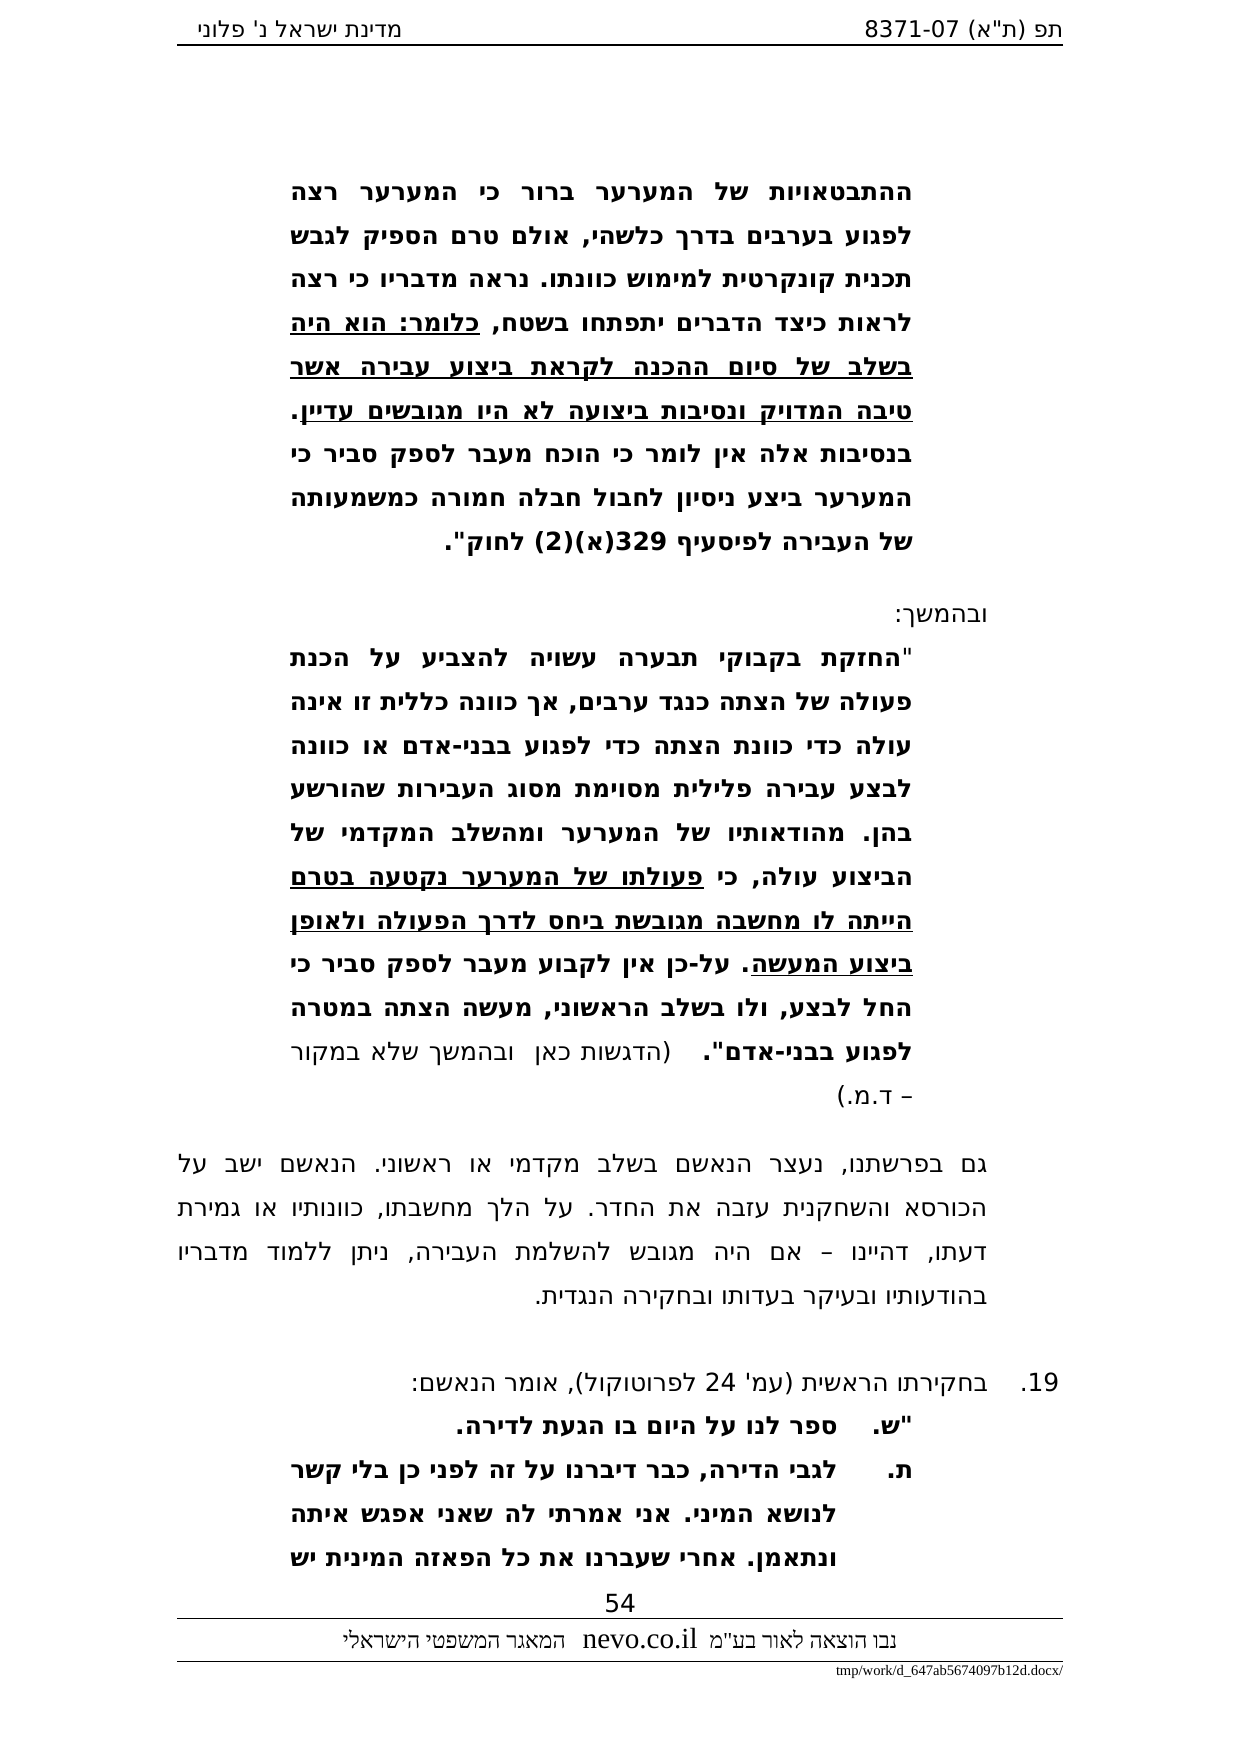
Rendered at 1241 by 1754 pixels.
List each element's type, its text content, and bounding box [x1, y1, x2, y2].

text "ש. ספר לנו על היום בו הגעת לדירה. [290, 1412, 1063, 1441]
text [290, 177, 913, 377]
text "החזקת בקבוקי תבערה עשויה להצביע על הכנת פעולה של הצתה כנגד ערבים, אך כוונה כללית זו אינה עולה כדי כוונת הצתה כדי לפגוע בבני-אדם או כוונה לבצע עבירה פלילית מסוימת מסוג העבירות שהורשע בהן. מהודאותיו של המערער ומהשלב המקדמי של הביצוע עולה, כי פעולתו של המערער נקטעה בטרם הייתה לו מחשבה מגובשת ביחס לדרך הפעולה ולאופן ביצוע המעשה. על-כן אין לקבוע מעבר לספק סביר כי החל לבצע, ולו בשלב הראשוני, מעשה הצתה במטרה לפגוע בבני-אדם". (הדגשות כאן ובהמשך שלא במקור – ד.מ.) [290, 643, 913, 931]
text גם בפרשתנו, נעצר הנאשם בשלב מקדמי או ראשוני. הנאשם ישב על הכורסא והשחקנית עזבה את החדר. על הלך מחשבתו, כוונותיו או גמירת דעתו, דהיינו – אם היה מגובש להשלמת העבירה, ניתן ללמוד מדבריו בהודעותיו ובעיקר בעדותו ובחקירה הנגדית. [177, 1150, 988, 1310]
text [290, 1455, 913, 1572]
text ובהמשך: [177, 600, 1063, 629]
text 19. בחקירתו הראשית (עמ' 24 לפרוטוקול), אומר הנאשם: [177, 1368, 1059, 1397]
text "החזקת בקבוקי תבערה עשויה להצביע על הכנת פעולה של הצתה כנגד ערבים, אך כוונה כללית זו אינה עולה כדי כוונת הצתה כדי לפגוע בבני-אדם או כוונה לבצע עבירה פלילית מסוימת מסוג העבירות שהורשע בהן. מהודאותיו של המערער ומהשלב המקדמי של הביצוע עולה, כי פעולתו של המערער נקטעה בטרם הייתה לו מחשבה מגובשת ביחס לדרך הפעולה ולאופן ביצוע המעשה. על-כן אין לקבוע מעבר לספק סביר כי החל לבצע, ולו בשלב הראשוני, מעשה הצתה במטרה לפגוע בבני-אדם". (הדגשות כאן ובהמשך שלא במקור – ד.מ.) [290, 932, 913, 1110]
